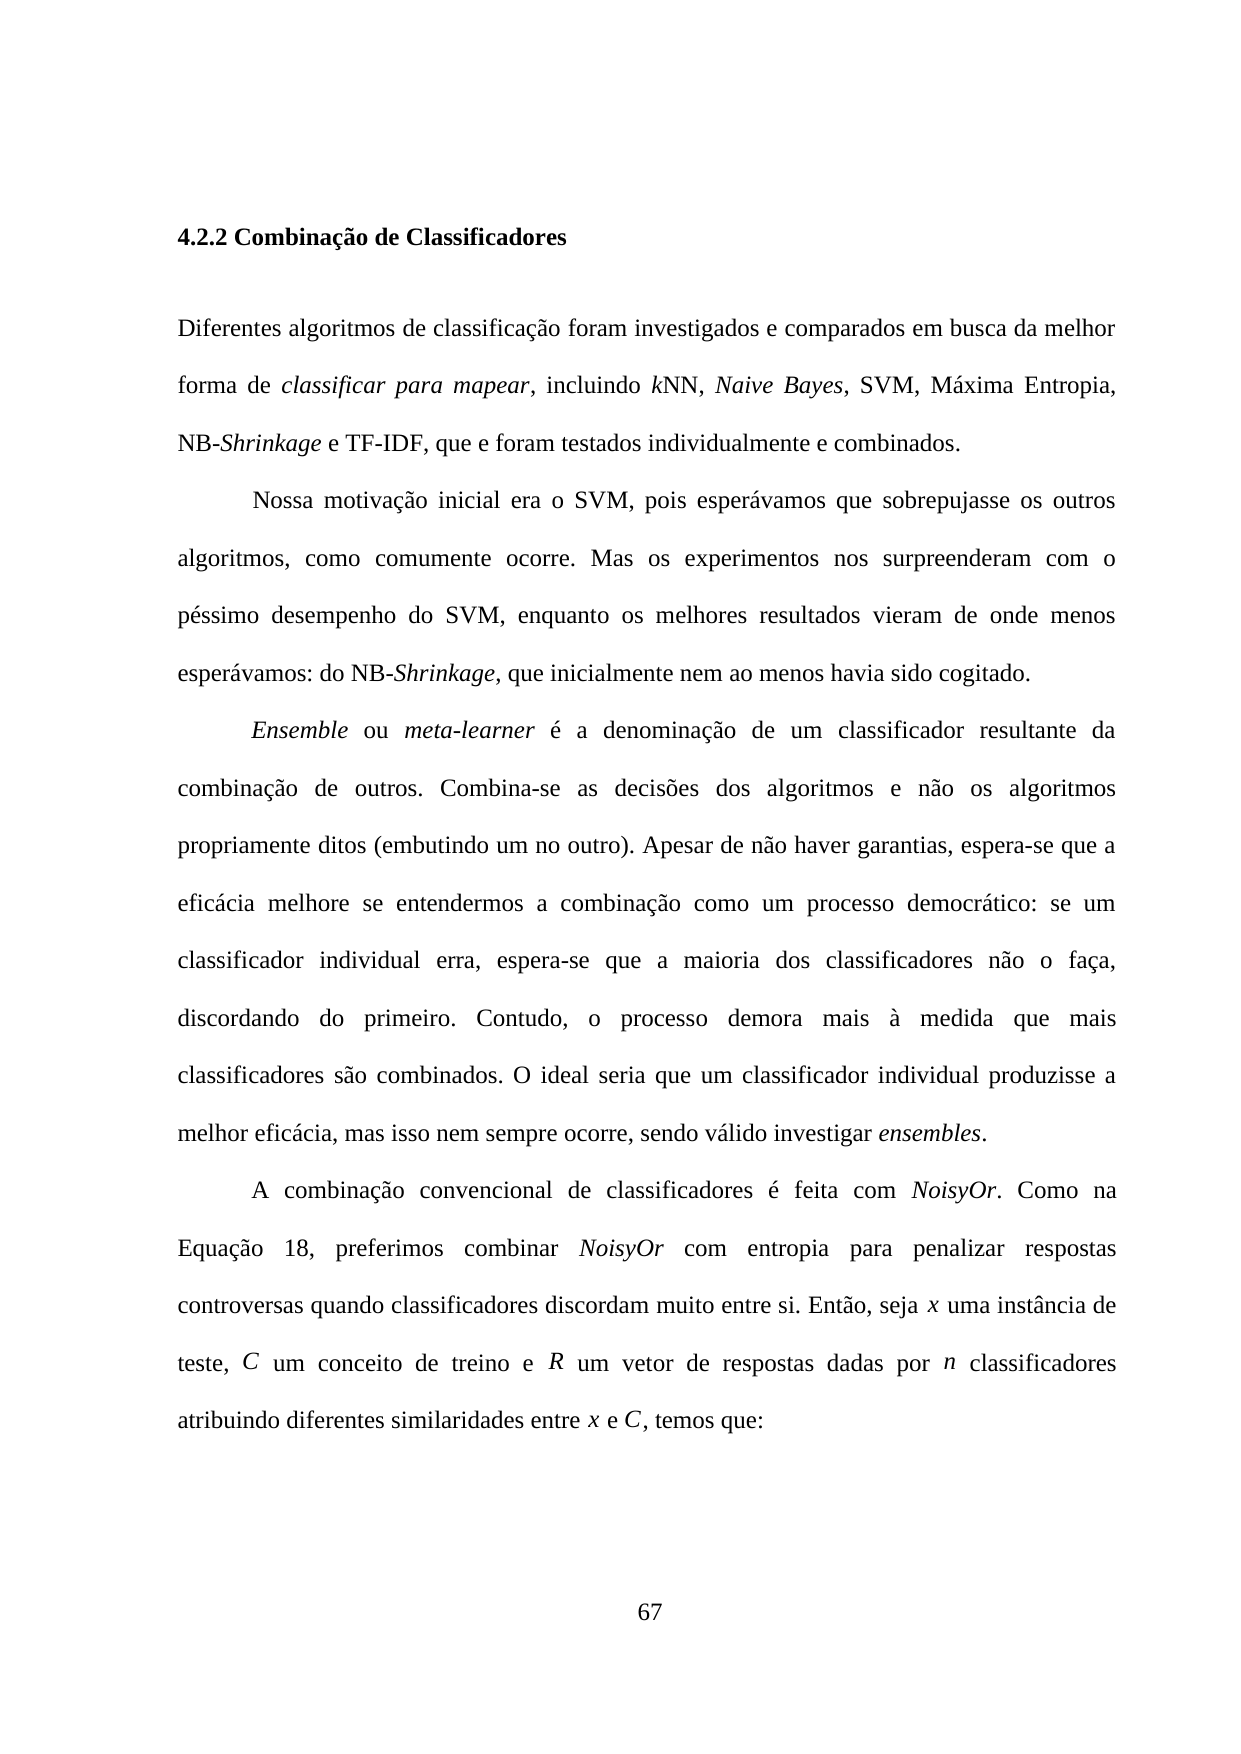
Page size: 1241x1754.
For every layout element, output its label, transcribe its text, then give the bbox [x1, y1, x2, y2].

text A combinação convencional de classificadores é feita com NoisyOr. Como na Equação 18, preferimos combinar NoisyOr com entropia para penalizar respostas controversas quando classificadores discordam muito entre si. Então, seja uma instância de teste, um conceito de treino e um vetor de respostas dadas por classificadores atribuindo diferentes similaridades entre e , temos que: [177, 1175, 1117, 1434]
text Diferentes algoritmos de classificação foram investigados e comparados em busca da melhor forma de classificar para mapear, incluindo kNN, Naive Bayes, SVM, Máxima Entropia, NB-Shrinkage e TF-IDF, que e foram testados individualmente e combinados. [177, 313, 1117, 456]
text Ensemble ou meta-learner é a denominação de um classificador resultante da combinação de outros. Combina-se as decisões dos algoritmos e não os algoritmos propriamente ditos (embutindo um no outro). Apesar de não haver garantias, espera-se que a eficácia melhore se entendermos a combinação como um processo democrático: se um classificador individual erra, espera-se que a maioria dos classificadores não o faça, discordando do primeiro. Contudo, o processo demora mais à medida que mais classificadores são combinados. O ideal seria que um classificador individual produzisse a melhor eficácia, mas isso nem sempre ocorre, sendo válido investigar ensembles. [177, 715, 1117, 1146]
subtitle Combinação de Classificadores [177, 222, 1122, 251]
text Nossa motivação inicial era o SVM, pois esperávamos que sobrepujasse os outros algoritmos, como comumente ocorre. Mas os experimentos nos surpreenderam com o péssimo desempenho do SVM, enquanto os melhores resultados vieram de onde menos esperávamos: do NB-Shrinkage, que inicialmente nem ao menos havia sido cogitado. [177, 485, 1117, 686]
